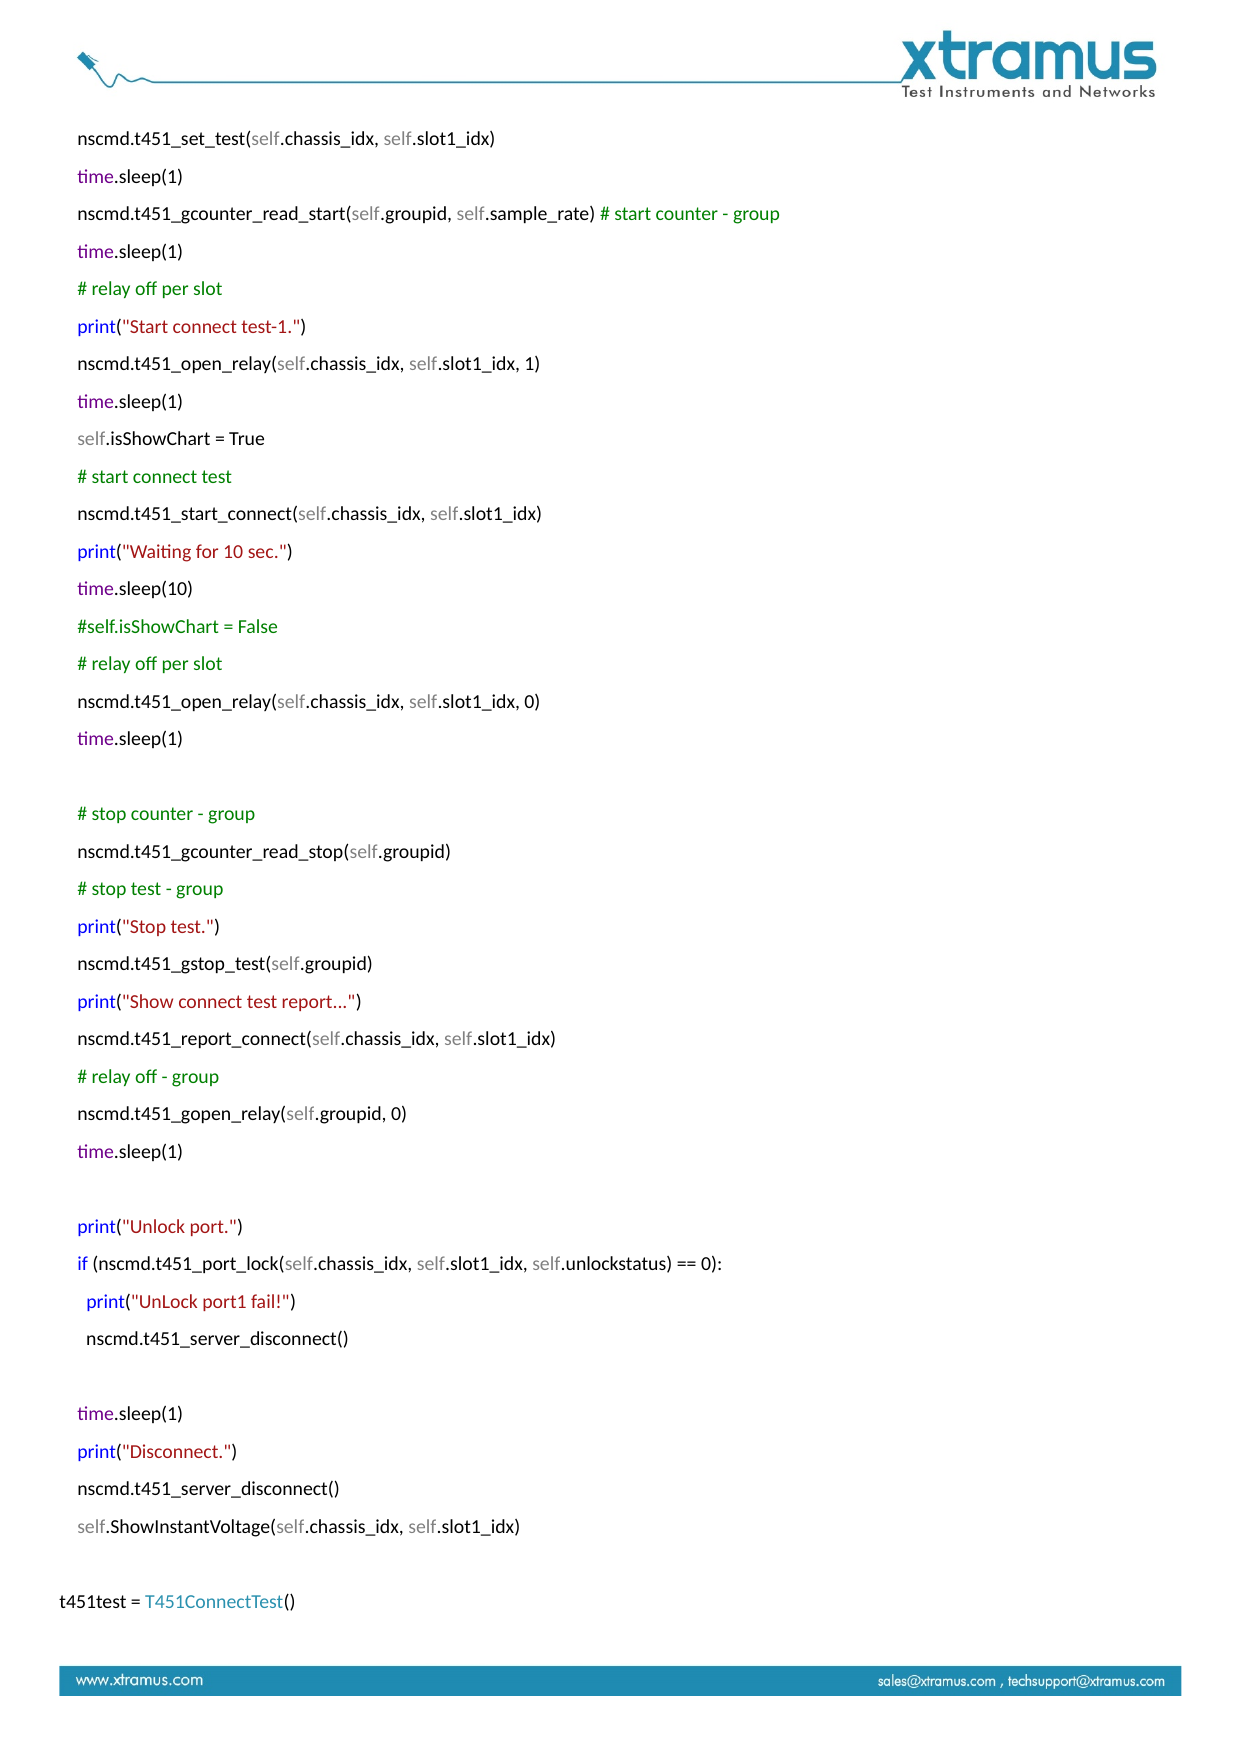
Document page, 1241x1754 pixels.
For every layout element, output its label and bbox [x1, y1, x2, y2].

table_header [48, 120, 1192, 1619]
picture [59, 1650, 1182, 1696]
picture [51, 9, 1174, 120]
